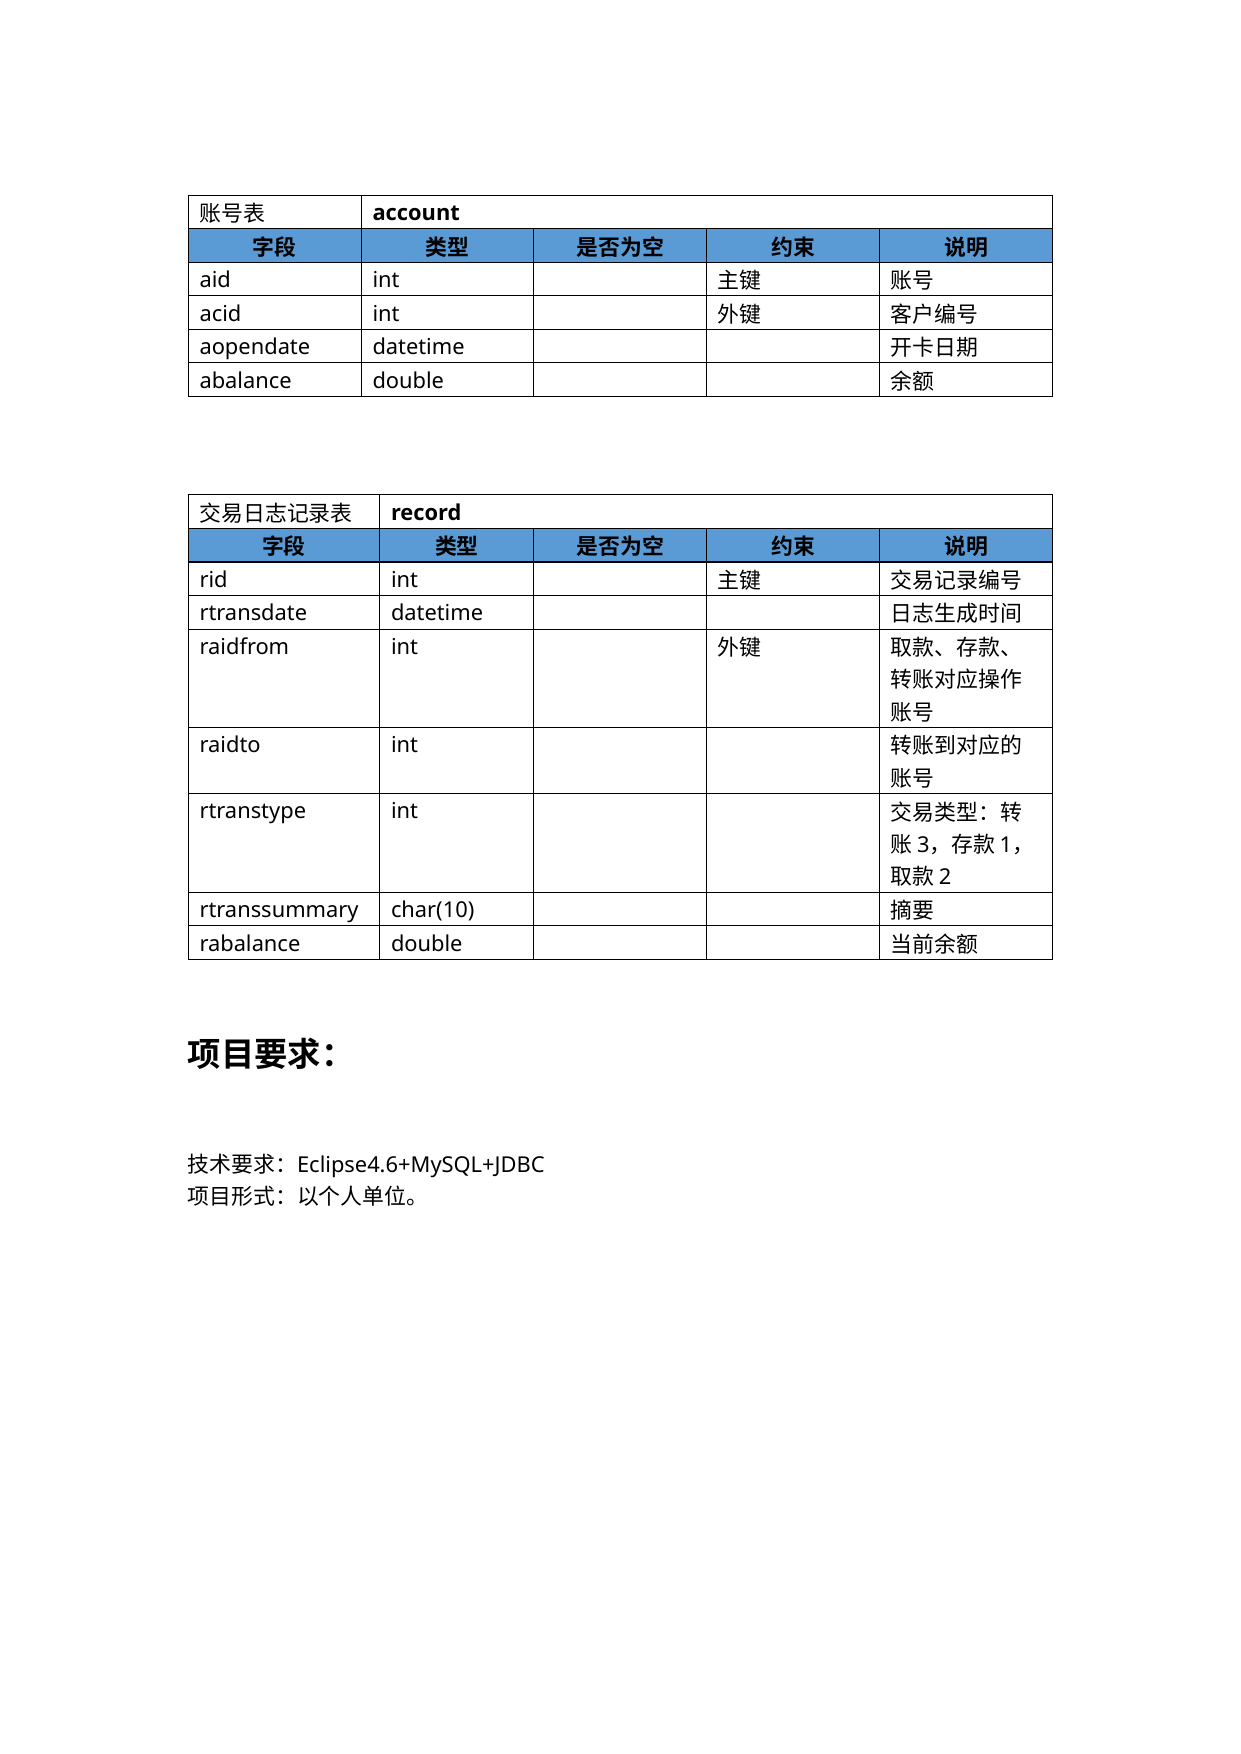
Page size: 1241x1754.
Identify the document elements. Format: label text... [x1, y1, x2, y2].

table_cell 摘要 [880, 893, 1052, 925]
table_cell abalance [189, 363, 361, 396]
table_cell [534, 263, 706, 295]
text 项目形式：以个人单位。 [187, 1179, 1053, 1211]
table_cell int [380, 630, 533, 727]
table_cell 约束 [707, 529, 879, 561]
table_cell raidto [189, 728, 379, 793]
table_cell char(10) [380, 893, 533, 925]
table_cell 是否为空 [534, 229, 706, 262]
table_cell 开卡日期 [880, 330, 1052, 362]
table_cell acid [189, 296, 361, 329]
table_cell 客户编号 [880, 296, 1052, 329]
table_cell [707, 926, 879, 959]
table_cell rid [189, 563, 379, 595]
table_cell datetime [380, 596, 533, 628]
table_cell 外键 [707, 296, 879, 329]
table_header record [380, 495, 1052, 528]
table_cell 类型 [362, 229, 533, 262]
subtitle 项目要求： [187, 1019, 1053, 1084]
table_cell rabalance [189, 926, 379, 959]
table_cell rtransdate [189, 596, 379, 628]
table_cell int [380, 794, 533, 892]
table_cell [534, 330, 706, 362]
table_cell 主键 [707, 563, 879, 595]
table_cell 是否为空 [534, 529, 706, 561]
table_cell [534, 363, 706, 396]
table_cell [707, 728, 879, 793]
table_cell 交易类型：转账3，存款1，取款2 [880, 794, 1052, 892]
table_cell [534, 563, 706, 595]
table_cell 当前余额 [880, 926, 1052, 959]
table_cell 说明 [880, 229, 1052, 262]
table_cell 外键 [707, 630, 879, 727]
table_cell 取款、存款、转账对应操作账号 [880, 630, 1052, 727]
table_cell 说明 [880, 529, 1052, 561]
table_header 交易日志记录表 [189, 495, 379, 528]
table_cell rtranssummary [189, 893, 379, 925]
table_cell [534, 296, 706, 329]
table_cell int [380, 563, 533, 595]
table_cell rtranstype [189, 794, 379, 892]
table_cell 字段 [189, 529, 379, 561]
table_cell 类型 [380, 529, 533, 561]
table_cell double [380, 926, 533, 959]
table_cell [534, 596, 706, 628]
table_cell [534, 630, 706, 727]
table_cell 账号 [880, 263, 1052, 295]
table_cell [534, 728, 706, 793]
table_cell [707, 893, 879, 925]
table_cell 交易记录编号 [880, 563, 1052, 595]
table_cell 日志生成时间 [880, 596, 1052, 628]
table_cell 主键 [707, 263, 879, 295]
table_cell datetime [362, 330, 533, 362]
table_cell 转账到对应的账号 [880, 728, 1052, 793]
table_cell [707, 363, 879, 396]
table_cell raidfrom [189, 630, 379, 727]
table_cell aid [189, 263, 361, 295]
table_cell [534, 794, 706, 892]
table_cell int [362, 296, 533, 329]
table_header account [362, 196, 1052, 228]
text 技术要求：Eclipse4.6+MySQL+JDBC [187, 1146, 1053, 1179]
table_cell [534, 893, 706, 925]
table_cell [707, 596, 879, 628]
table_cell [707, 330, 879, 362]
table_cell [534, 926, 706, 959]
table_cell int [380, 728, 533, 793]
table_cell int [362, 263, 533, 295]
table_header 账号表 [189, 196, 361, 228]
table_cell 字段 [189, 229, 361, 262]
table_cell double [362, 363, 533, 396]
table_cell 约束 [707, 229, 879, 262]
table_cell aopendate [189, 330, 361, 362]
table_cell 余额 [880, 363, 1052, 396]
table_cell [707, 794, 879, 892]
